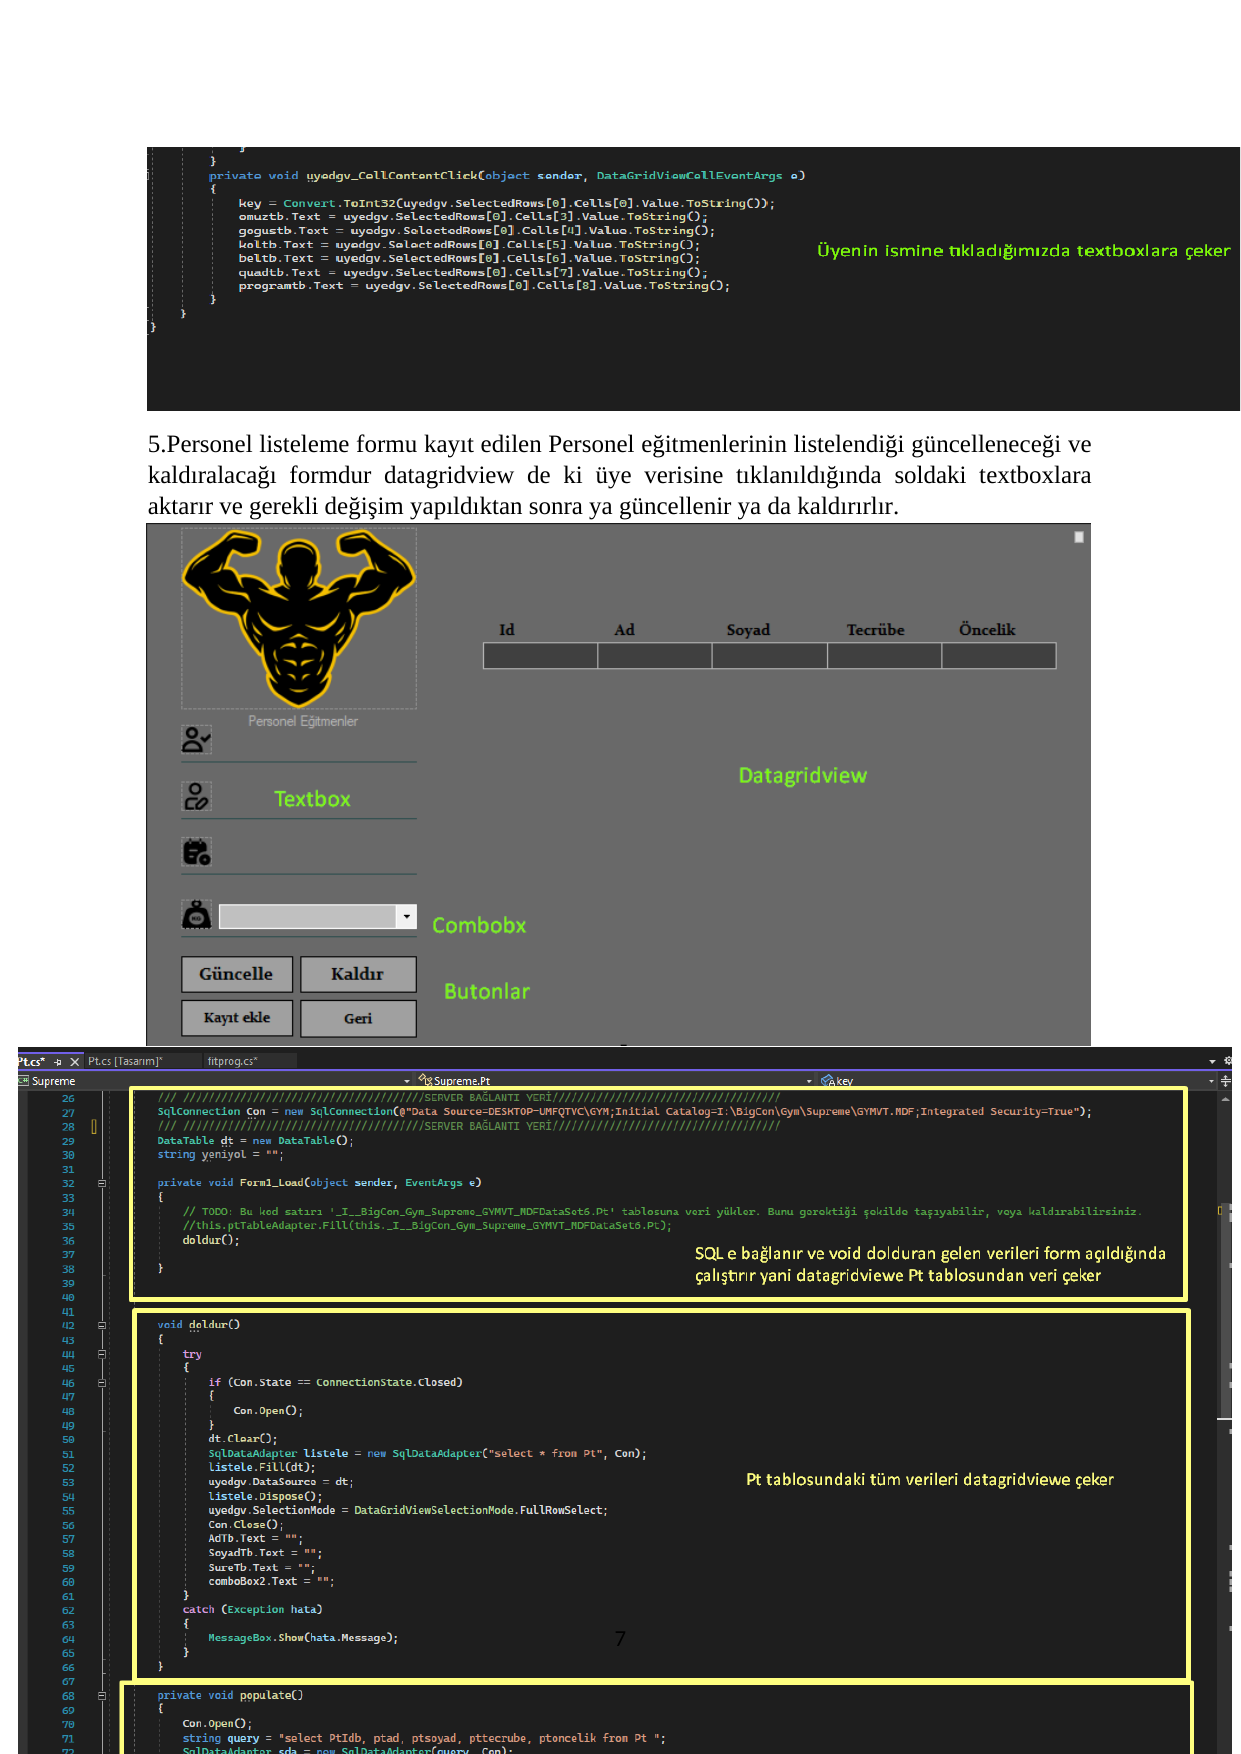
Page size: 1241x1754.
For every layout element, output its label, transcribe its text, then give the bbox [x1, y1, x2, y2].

text 5.Personel listeleme formu kayıt edilen Personel eğitmenlerinin listelendiği güncelleneceği ve kaldıralacağı formdur datagridview de ki üye verisine tıklanıldığında soldaki textboxlara aktarır ve gerekli değişim yapıldıktan sonra ya güncellenir ya da kaldırırlır. [148, 429, 1093, 520]
picture [18, 1047, 1232, 1754]
picture [146, 523, 1091, 1046]
picture [147, 147, 1241, 411]
